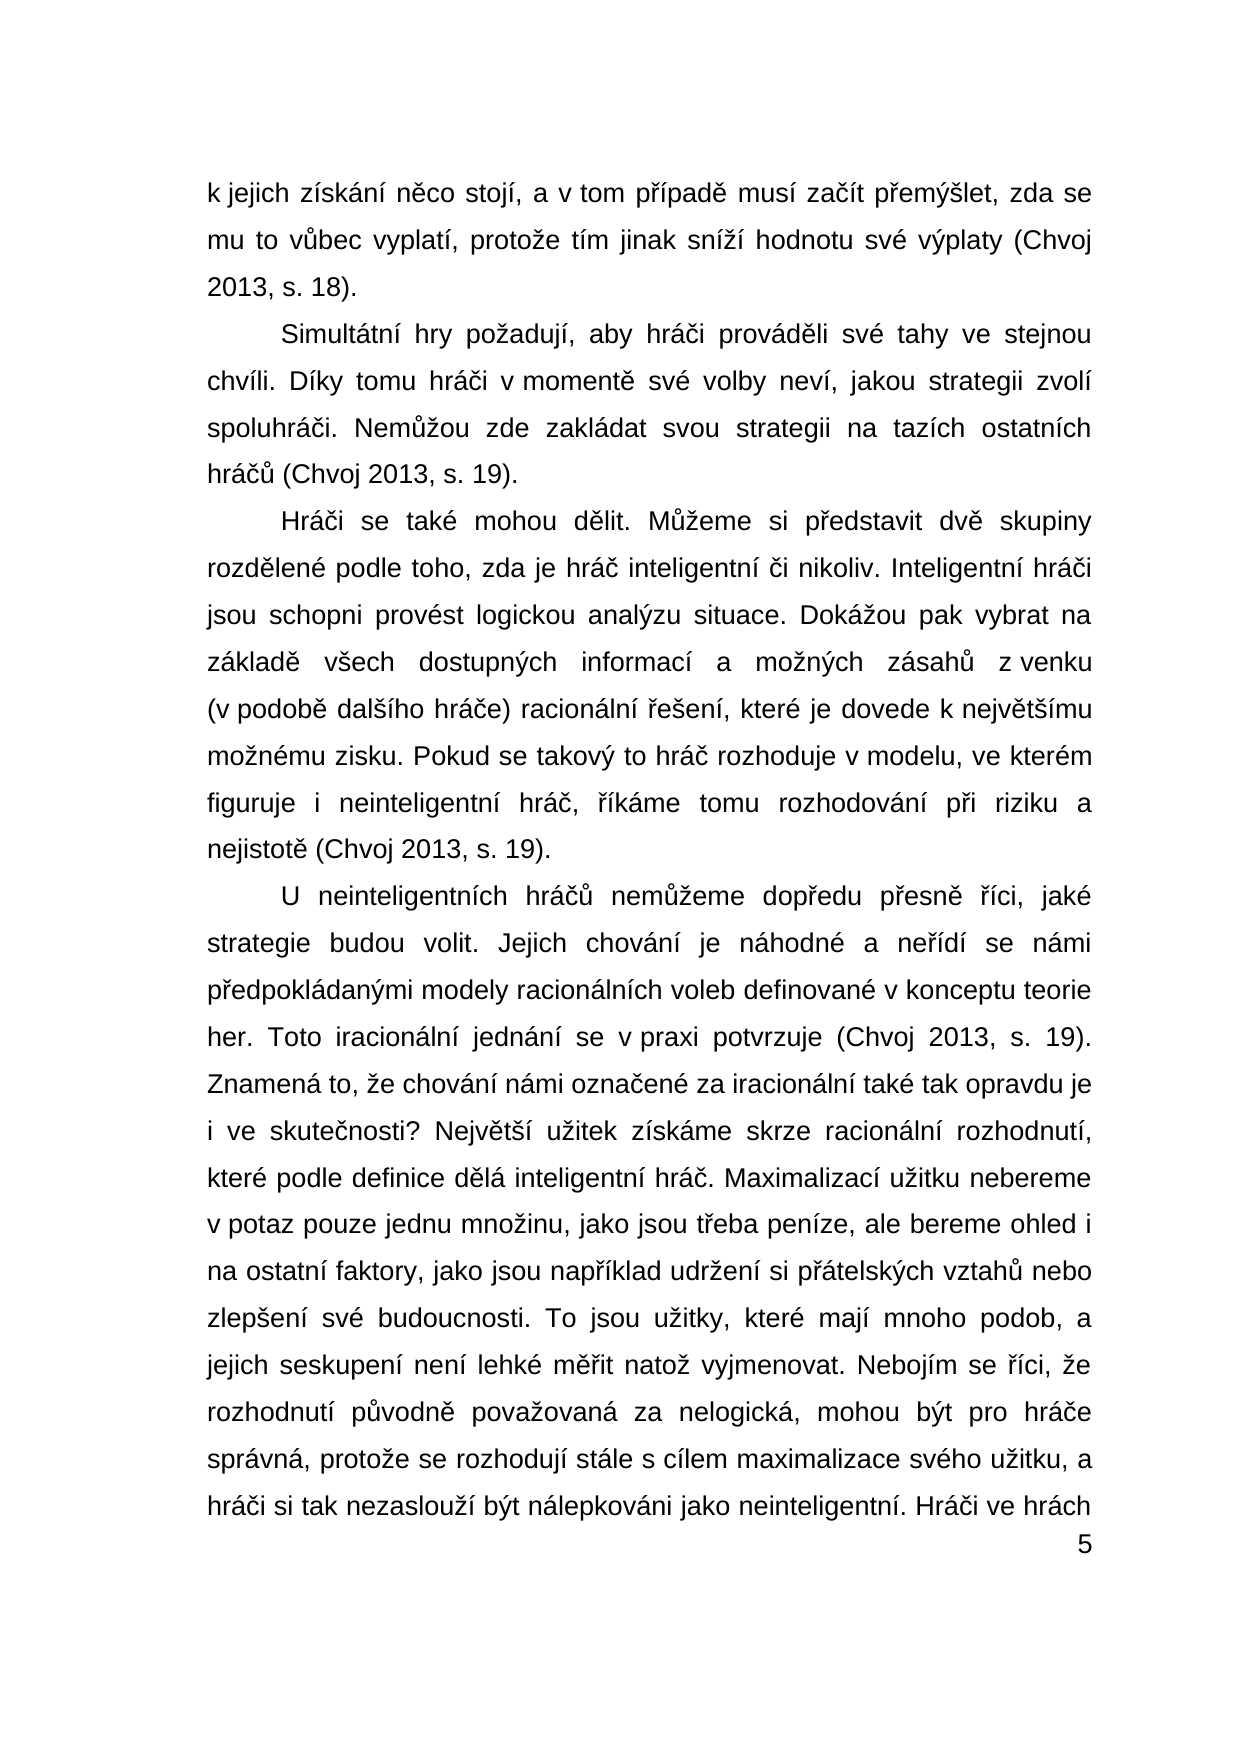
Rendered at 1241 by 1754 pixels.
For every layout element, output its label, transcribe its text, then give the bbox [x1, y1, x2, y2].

text Simultátní hry požadují, aby hráči prováděli své tahy ve stejnou chvíli. Díky tomu hráči v momentě své volby neví, jakou strategii zvolí spoluhráči. Nemůžou zde zakládat svou strategii na tazích ostatních hráčů (Chvoj 2013, s. 19). [207, 318, 1092, 490]
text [207, 880, 1092, 1521]
text Hráči se také mohou dělit. Můžeme si představit dvě skupiny rozdělené podle toho, zda je hráč inteligentní či nikoliv. Inteligentní hráči jsou schopni provést logickou analýzu situace. Dokážou pak vybrat na základě všech dostupných informací a možných zásahů z venku (v podobě dalšího hráče) racionální řešení, které je dovede k největšímu možnému zisku. Pokud se takový to hráč rozhoduje v modelu, ve kterém figuruje i neinteligentní hráč, říkáme tomu rozhodování při riziku a nejistotě (Chvoj 2013, s. 19). [207, 505, 1092, 865]
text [207, 177, 1092, 302]
